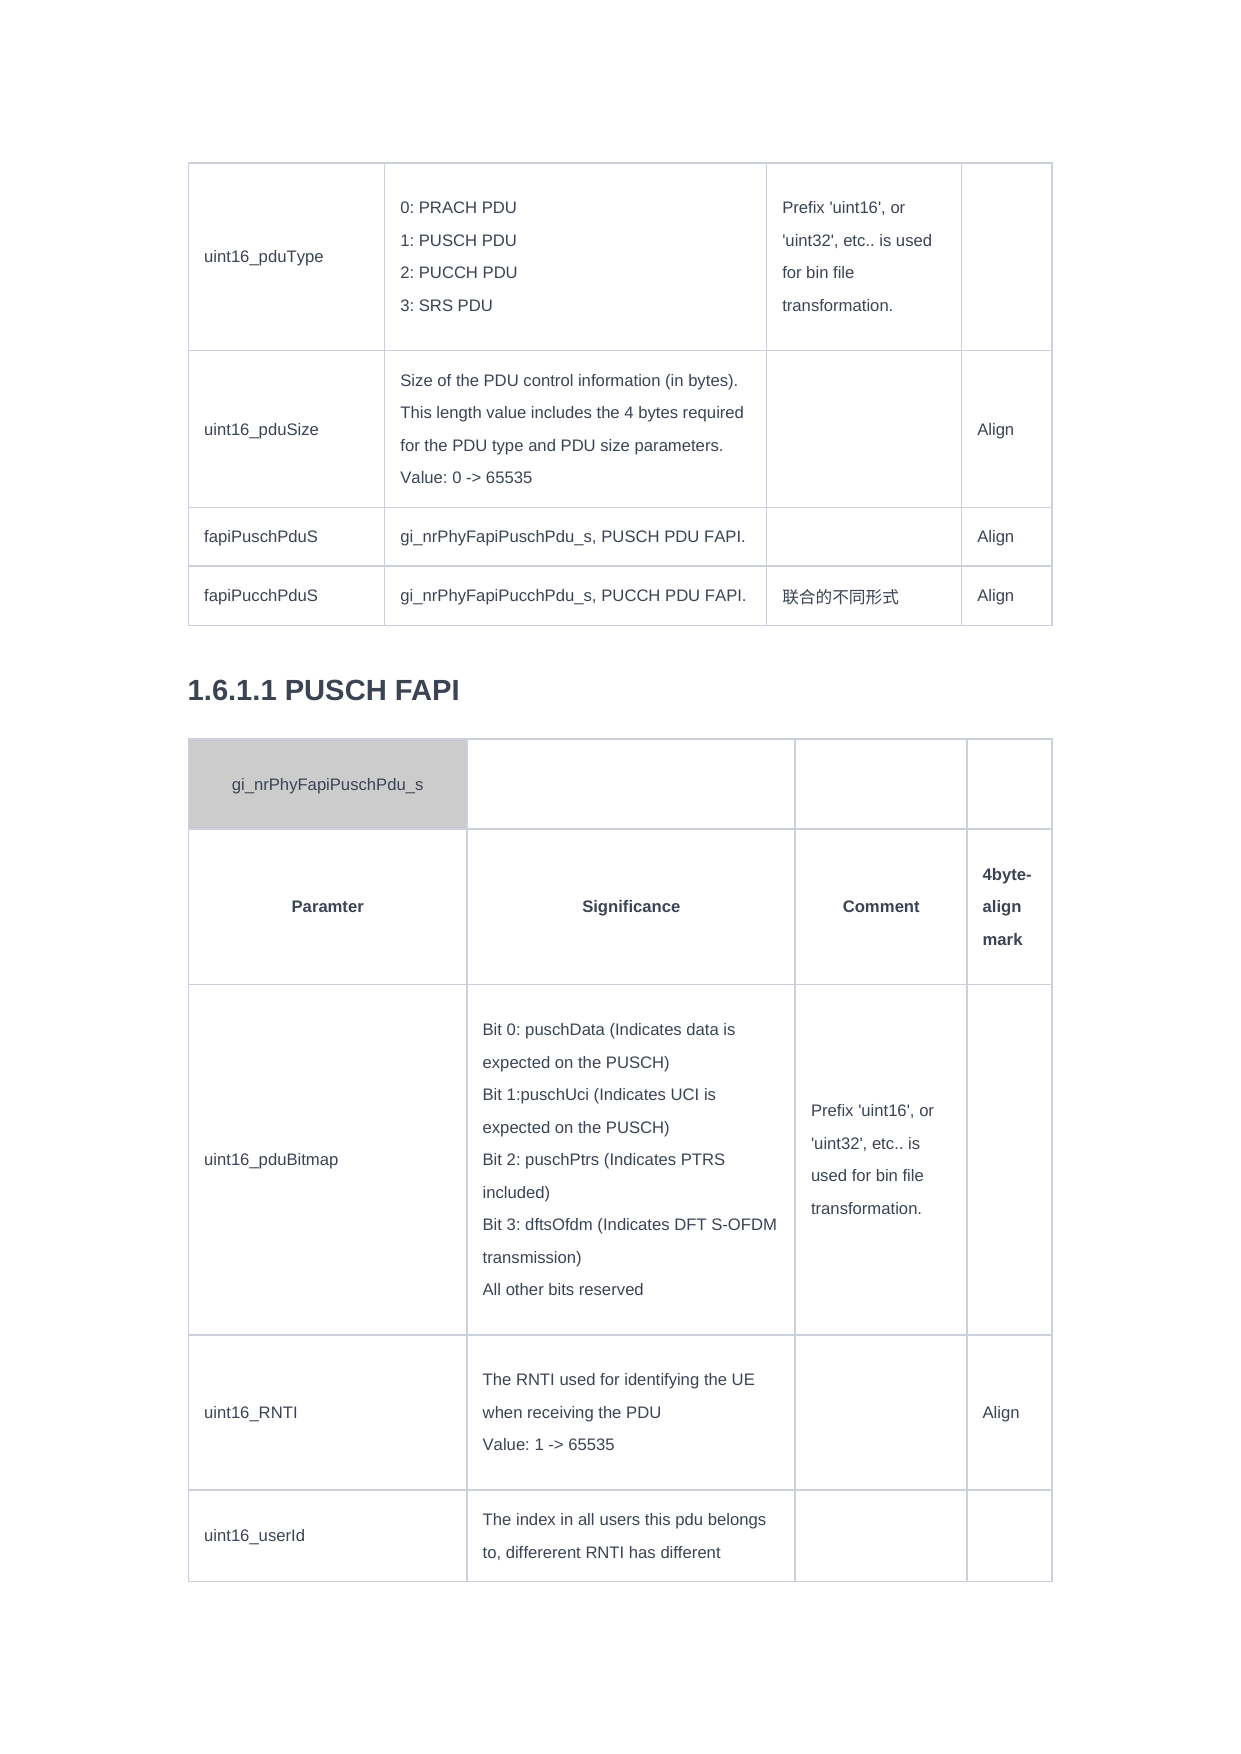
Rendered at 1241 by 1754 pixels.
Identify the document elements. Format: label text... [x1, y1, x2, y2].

table_cell uint16_pduBitmap [189, 985, 466, 1334]
table_cell gi_nrPhyFapiPucchPdu_s, PUCCH PDU FAPI. [385, 567, 766, 624]
table_header [468, 740, 794, 828]
table_header [796, 740, 966, 828]
table_cell 联合的不同形式 [767, 567, 961, 624]
table_cell [796, 1491, 966, 1581]
table_cell [968, 985, 1051, 1334]
table_cell fapiPuschPduS [189, 508, 384, 565]
table_cell [767, 351, 961, 506]
table_cell uint16_pduSize [189, 351, 384, 506]
table_cell The RNTI used for identifying the UE when receiving the PDU Value: 1 -> 65535 [468, 1336, 794, 1489]
table_cell uint16_userId [189, 1491, 466, 1581]
table_cell Comment [796, 830, 966, 983]
table_cell Align [962, 567, 1051, 624]
table_cell uint16_pduType [189, 164, 384, 350]
table_cell Align [962, 351, 1051, 506]
table_cell Significance [468, 830, 794, 983]
table_cell Align [968, 1336, 1051, 1489]
table_cell fapiPucchPduS [189, 567, 384, 624]
table_cell [796, 1336, 966, 1489]
table_header [968, 740, 1051, 828]
table_cell [767, 508, 961, 565]
table_header gi_nrPhyFapiPuschPdu_s [189, 740, 466, 828]
table_cell [962, 164, 1051, 350]
table_cell Prefix 'uint16', or 'uint32', etc.. is used for bin file transformation. [796, 985, 966, 1334]
table_cell Align [962, 508, 1051, 565]
table_cell 4byte-align mark [968, 830, 1051, 983]
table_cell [468, 1491, 794, 1581]
table_cell gi_nrPhyFapiPuschPdu_s, PUSCH PDU FAPI. [385, 508, 766, 565]
text 1.6.1.1 PUSCH FAPI [187, 657, 1053, 722]
table_cell Paramter [189, 830, 466, 983]
table_cell 0: PRACH PDU 1: PUSCH PDU 2: PUCCH PDU 3: SRS PDU [385, 164, 766, 350]
table_cell Size of the PDU control information (in bytes). This length value includes the 4 bytes required for the PDU type and PDU size parameters. Value: 0 -> 65535 [385, 351, 766, 506]
table_cell uint16_RNTI [189, 1336, 466, 1489]
table_cell Bit 0: puschData (Indicates data is expected on the PUSCH) Bit 1:puschUci (Indicates UCI is expected on the PUSCH) Bit 2: puschPtrs (Indicates PTRS included) Bit 3: dftsOfdm (Indicates DFT S-OFDM transmission) All other bits reserved [468, 985, 794, 1334]
table_cell Prefix 'uint16', or 'uint32', etc.. is used for bin file transformation. [767, 164, 961, 350]
table_cell [968, 1491, 1051, 1581]
